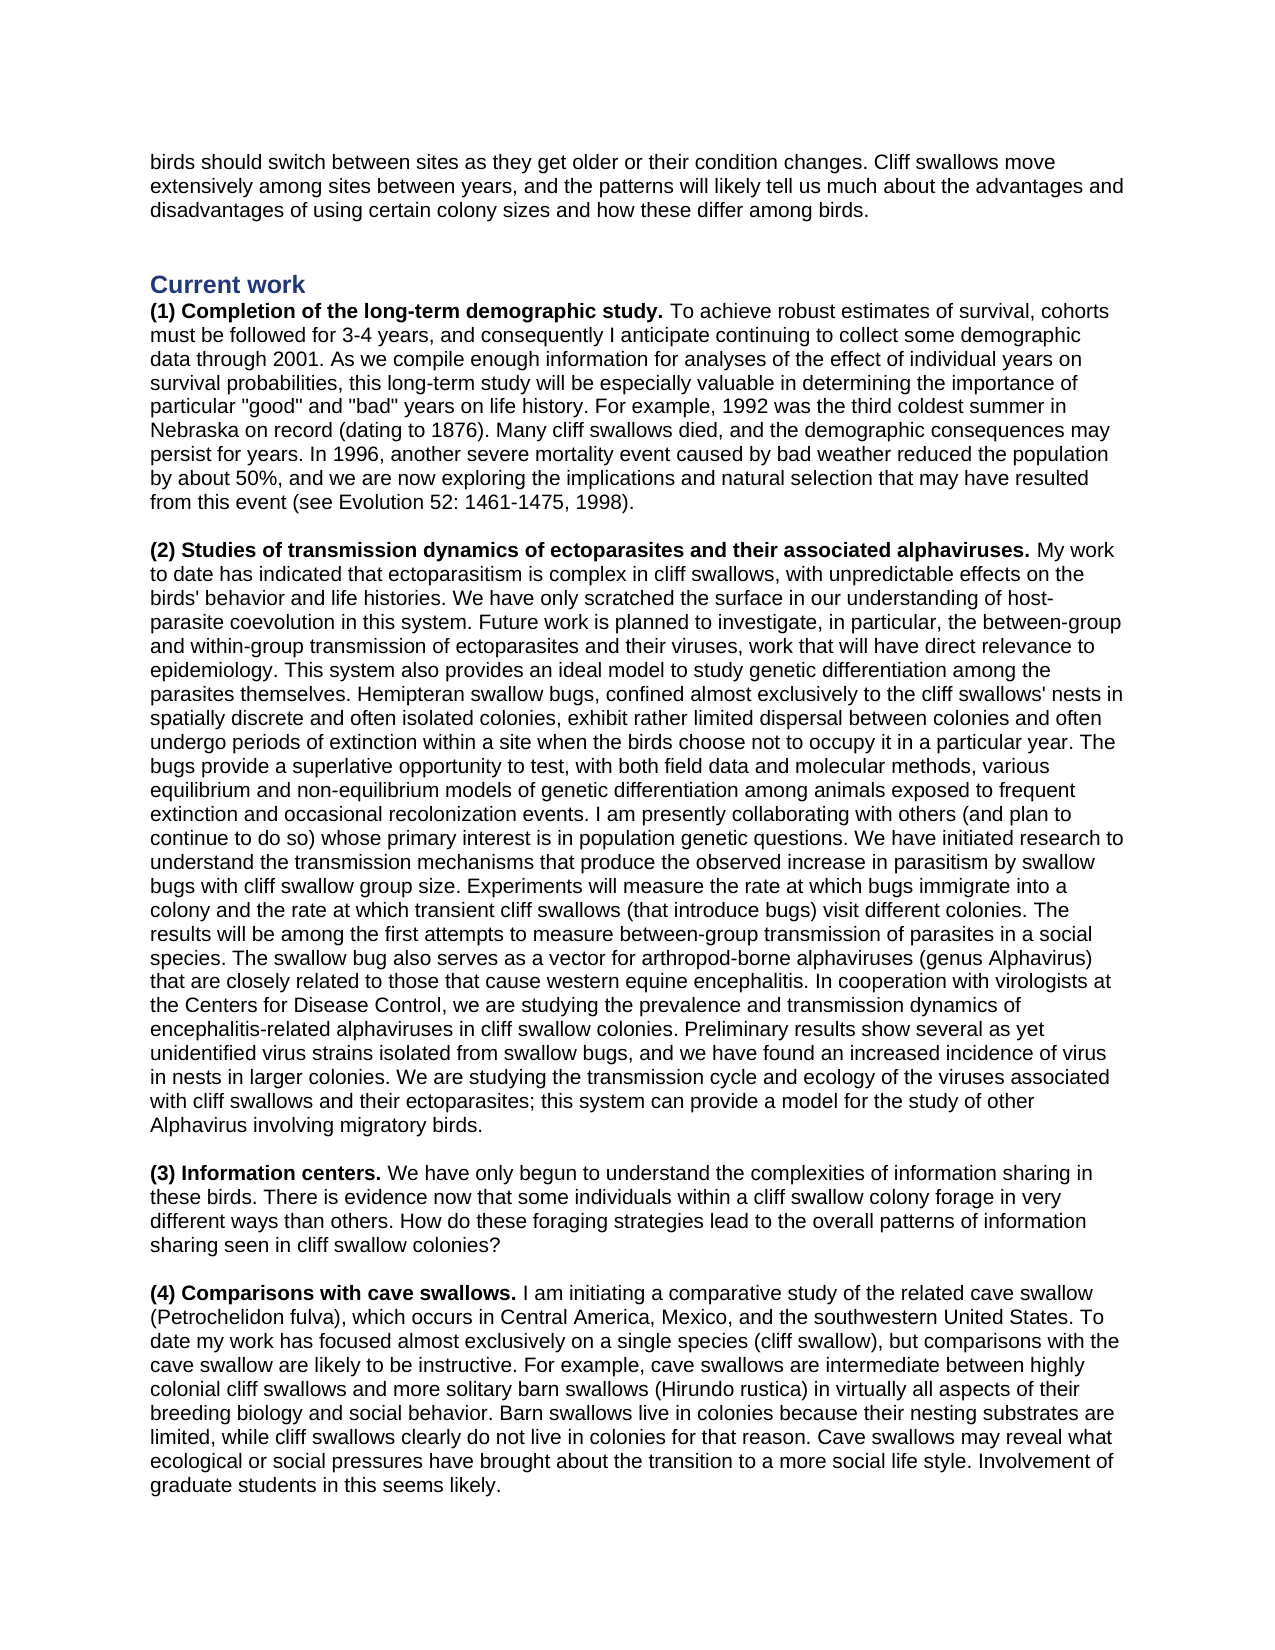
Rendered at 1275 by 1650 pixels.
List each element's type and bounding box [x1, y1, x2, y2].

text [150, 150, 1125, 1496]
